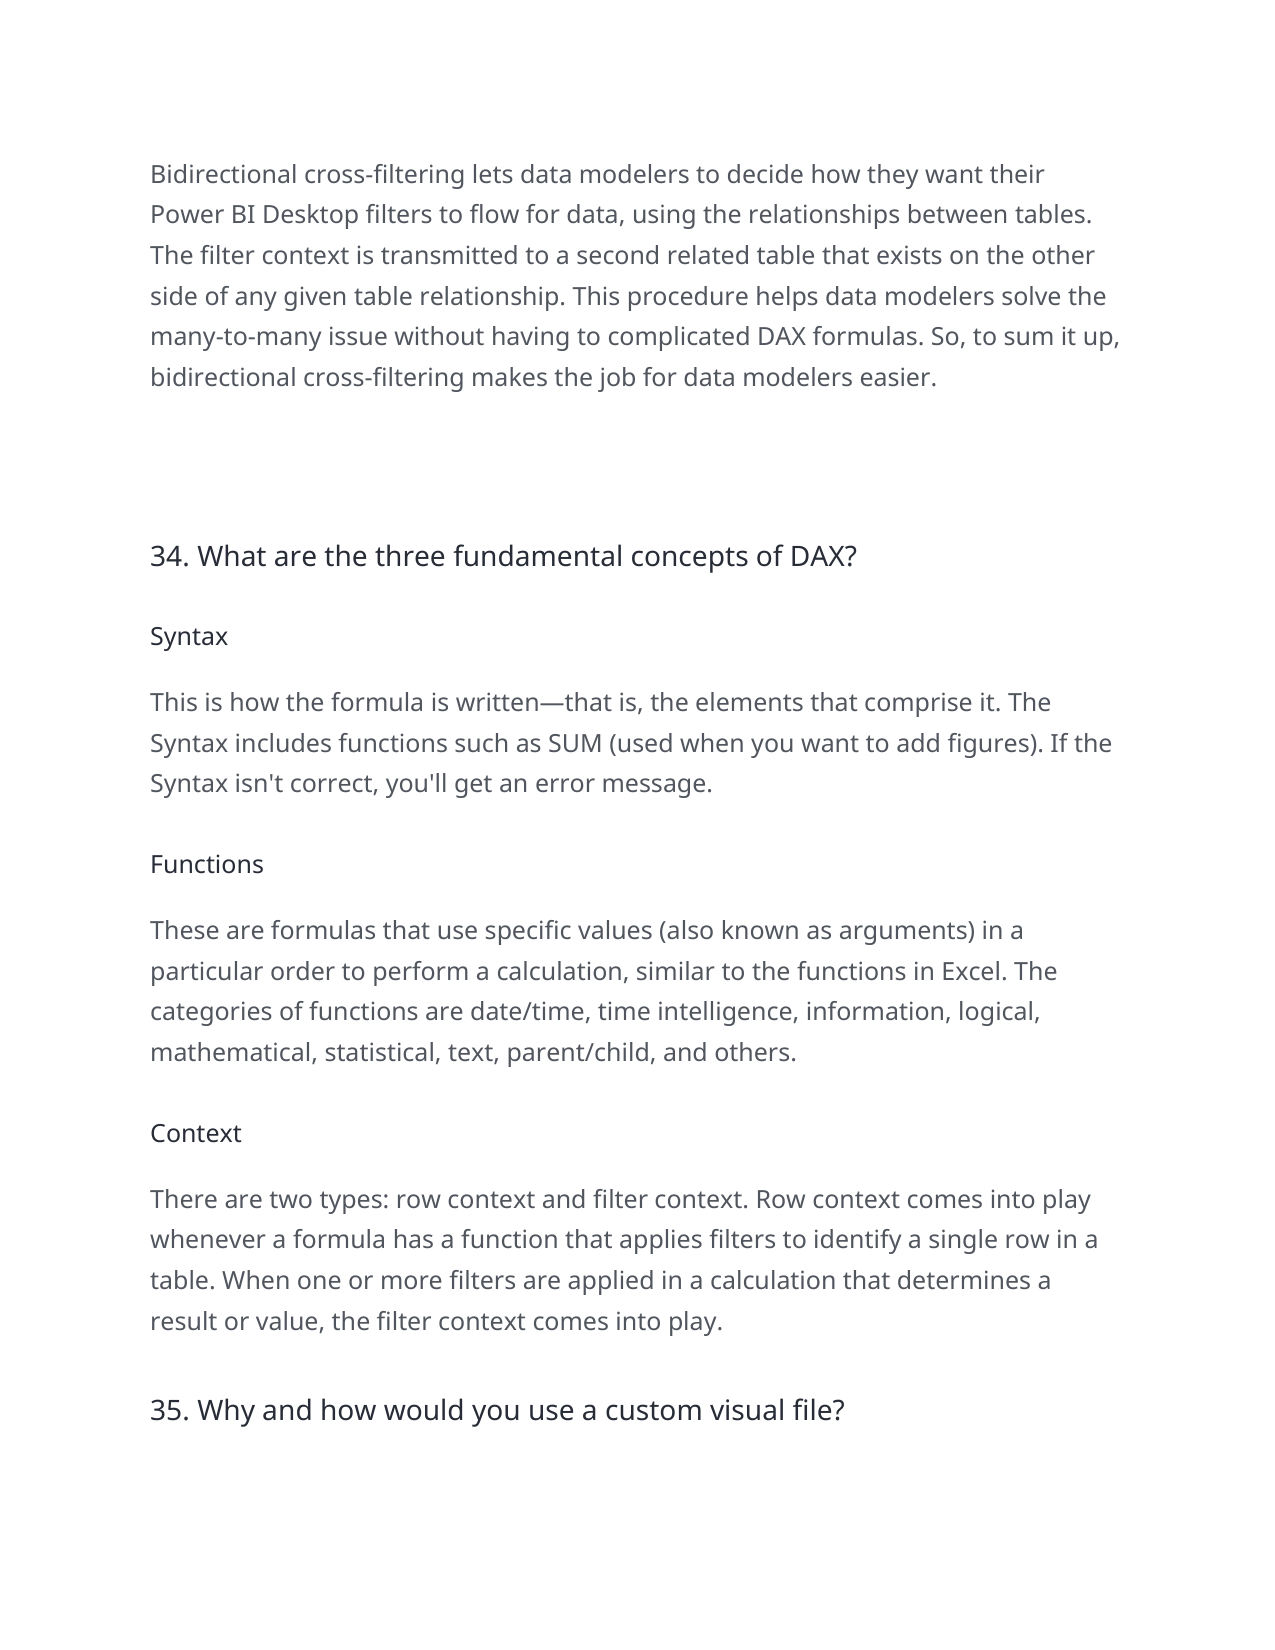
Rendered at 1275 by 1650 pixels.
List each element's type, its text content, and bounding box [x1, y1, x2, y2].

text Bidirectional cross-filtering lets data modelers to decide how they want their Power BI Desktop filters to flow for data, using the relationships between tables. The filter context is transmitted to a second related table that exists on the other side of any given table relationship. This procedure helps data modelers solve the many-to-many issue without having to complicated DAX formulas. So, to sum it up, bidirectional cross-filtering makes the job for data modelers easier. [150, 150, 1125, 394]
text There are two types: row context and filter context. Row context comes into play whenever a formula has a function that applies filters to identify a single row in a table. When one or more filters are applied in a calculation that determines a result or value, the filter context comes into play. [150, 1175, 1125, 1337]
text 34. What are the three fundamental concepts of DAX? [150, 534, 1125, 575]
text Syntax [150, 612, 1125, 653]
text Functions [150, 841, 1125, 881]
text This is how the formula is written—that is, the elements that comprise it. The Syntax includes functions such as SUM (used when you want to add figures). If the Syntax isn't correct, you'll get an error message. [150, 678, 1125, 800]
text These are formulas that use specific values (also known as arguments) in a particular order to perform a calculation, similar to the functions in Excel. The categories of functions are date/time, time intelligence, information, logical, mathematical, statistical, text, parent/child, and others. [150, 906, 1125, 1069]
text 35. Why and how would you use a custom visual file? [150, 1387, 1125, 1428]
text Context [150, 1109, 1125, 1150]
